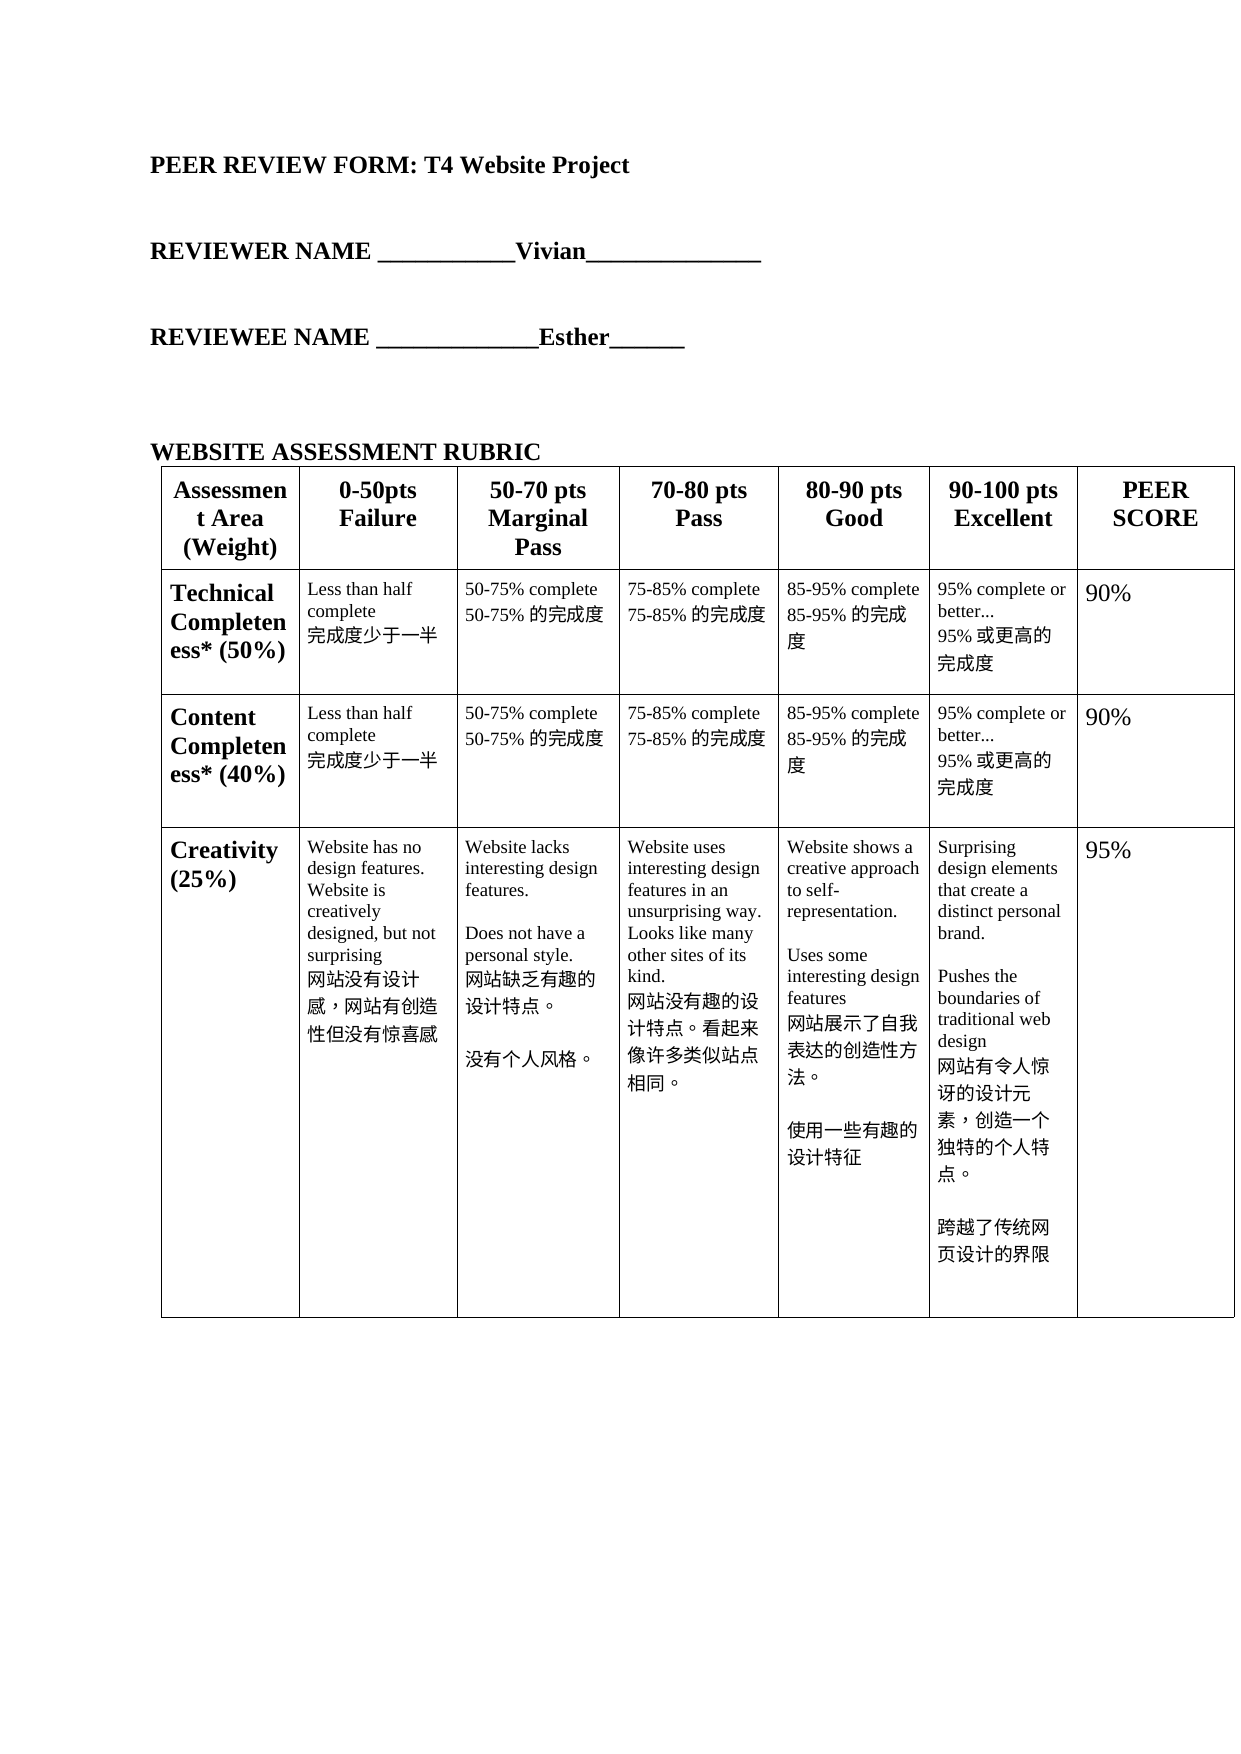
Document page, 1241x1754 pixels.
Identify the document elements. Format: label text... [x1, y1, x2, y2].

table_cell Website uses interesting design features in an unsurprising way. Looks like many other sites of its kind. 网站没有趣的设计特点。看起来像许多类似站点相同。 [620, 828, 778, 1317]
table_cell 95% complete or better... 95% 或更高的完成度 [930, 570, 1077, 693]
table_cell 75-85% complete 75-85% 的完成度 [620, 570, 778, 693]
table_header 70-80 pts Pass [620, 467, 778, 569]
table_cell 95% [1078, 828, 1234, 1317]
table_header 0-50pts Failure [300, 467, 457, 569]
table_cell Surprising design elements that create a distinct personal brand. Pushes the boundaries of traditional web design 网站有令人惊讶的设计元素，创造一个独特的个人特点。 跨越了传统网页设计的界限 [930, 828, 1077, 1317]
table_cell 95% complete or better... 95% 或更高的完成度 [930, 695, 1077, 827]
table_header Assessment Area (Weight) [162, 467, 299, 569]
text PEER REVIEW FORM: T4 Website Project [150, 150, 1090, 179]
text REVIEWER NAME ___________Vivian______________ [150, 236, 1090, 265]
table_header 50-70 pts Marginal Pass [458, 467, 619, 569]
table_cell 85-95% complete 85-95% 的完成度 [779, 695, 929, 827]
table_cell 85-95% complete 85-95% 的完成度 [779, 570, 929, 693]
table_cell Technical Completeness* (50%) [162, 570, 299, 693]
table_cell Less than half complete 完成度少于一半 [300, 695, 457, 827]
table_header 80-90 pts Good [779, 467, 929, 569]
table_header PEER SCORE [1078, 467, 1234, 569]
table_cell 50-75% complete 50-75% 的完成度 [458, 570, 619, 693]
table_cell 50-75% complete 50-75% 的完成度 [458, 695, 619, 827]
table_cell Website shows a creative approach to self-representation. Uses some interesting design features 网站展示了自我表达的创造性方法。 使用一些有趣的设计特征 [779, 828, 929, 1317]
text REVIEWEE NAME _____________Esther______ [150, 322, 1090, 351]
text WEBSITE ASSESSMENT RUBRIC [150, 437, 1090, 466]
table_cell Less than half complete 完成度少于一半 [300, 570, 457, 693]
table_header 90-100 pts Excellent [930, 467, 1077, 569]
table_cell Website has no design features. Website is creatively designed, but not surprising 网站没有设计感，网站有创造性但没有惊喜感 [300, 828, 457, 1317]
table_cell Content Completeness* (40%) [162, 695, 299, 827]
table_cell 90% [1078, 570, 1234, 693]
table_cell Creativity (25%) [162, 828, 299, 1317]
table_cell 75-85% complete 75-85% 的完成度 [620, 695, 778, 827]
table_cell 90% [1078, 695, 1234, 827]
table_cell Website lacks interesting design features. Does not have a personal style. 网站缺乏有趣的设计特点。 没有个人风格。 [458, 828, 619, 1317]
